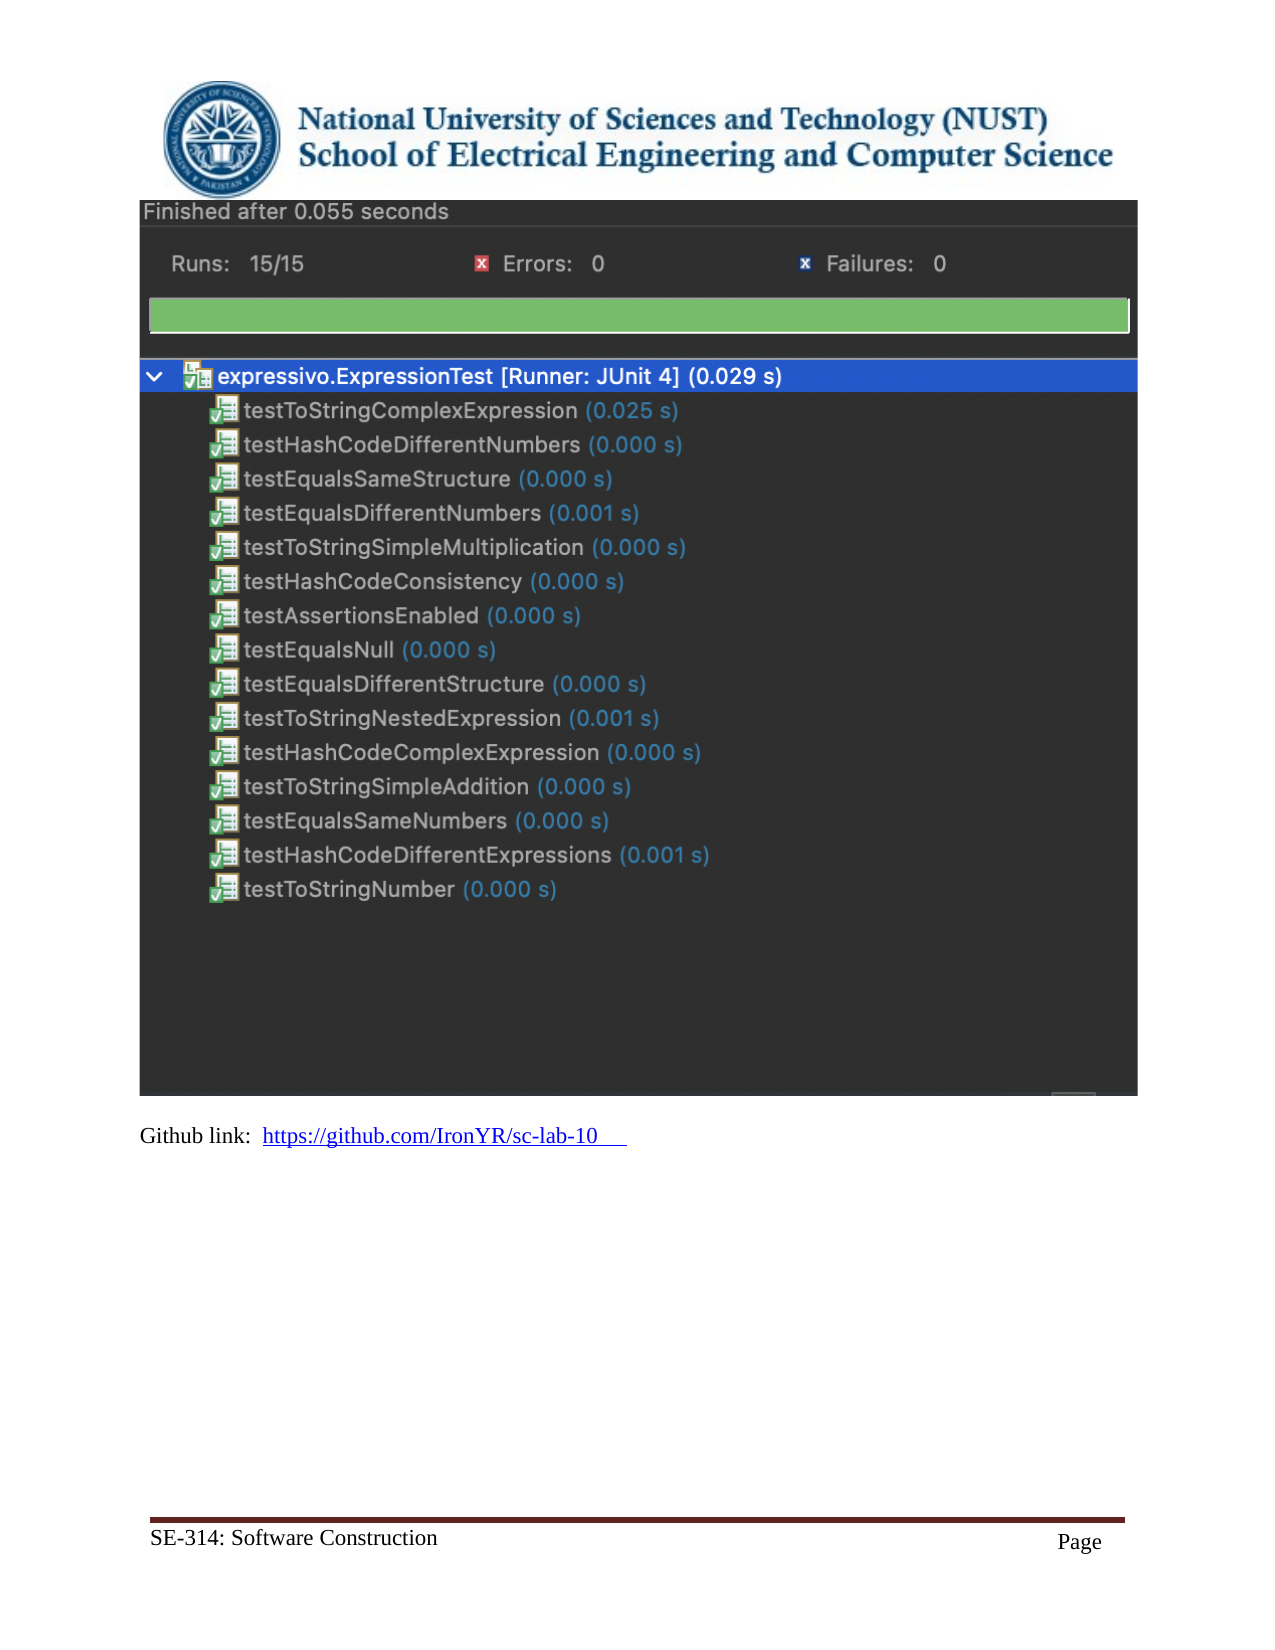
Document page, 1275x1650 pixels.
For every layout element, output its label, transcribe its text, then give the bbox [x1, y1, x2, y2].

text Github link: https://github.com/IronYR/sc-lab-10 [139, 1122, 1137, 1148]
picture [139, 81, 1138, 1096]
